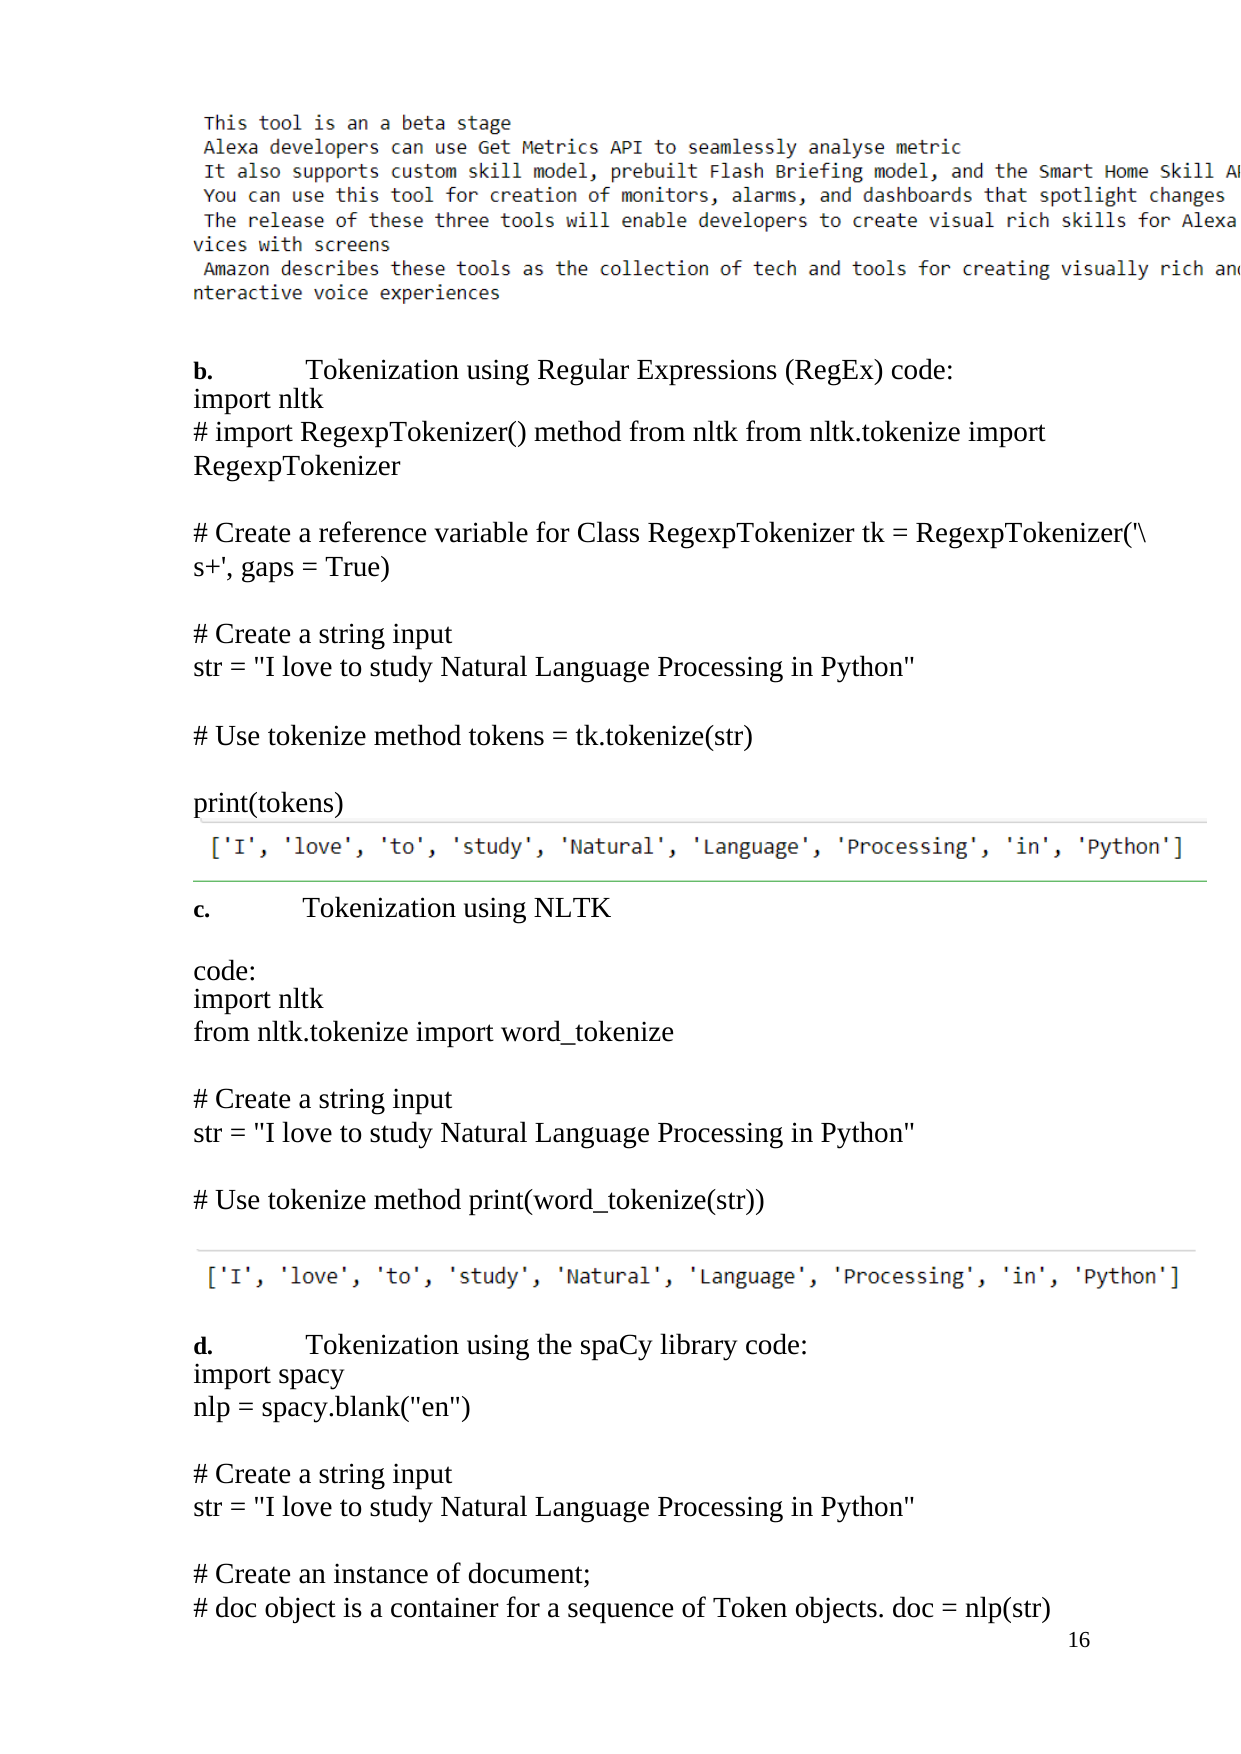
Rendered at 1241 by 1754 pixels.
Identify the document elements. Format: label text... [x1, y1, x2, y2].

picture [193, 102, 1241, 328]
list Tokenization using Regular Expressions (RegEx) code: [193, 329, 1165, 386]
text # Create a string input [193, 1456, 1165, 1489]
text import nltk [193, 386, 1165, 414]
text # doc object is a container for a sequence of Token objects. doc = nlp(str) [193, 1590, 1165, 1624]
text # Use tokenize method tokens = tk.tokenize(str) [193, 718, 1165, 751]
text # Create a string input [193, 616, 1165, 649]
text import nltk [193, 986, 1165, 1014]
text # Create a string input [193, 1081, 1165, 1115]
text import spacy [193, 1361, 1165, 1389]
list Tokenization using the spaCy library code: [193, 1304, 1165, 1361]
text # Create a reference variable for Class RegexpTokenizer tk = RegexpTokenizer('\s+', gaps = True) [193, 515, 1165, 582]
text # import RegexpTokenizer() method from nltk from nltk.tokenize import RegexpTokenizer [193, 414, 1165, 482]
text code: [193, 957, 1165, 986]
picture [193, 1249, 1196, 1304]
picture [193, 818, 1207, 882]
text str = "I love to study Natural Language Processing in Python" [193, 1489, 1165, 1523]
text # Use tokenize method print(word_tokenize(str)) [193, 1182, 1165, 1215]
text print(tokens) [193, 785, 1165, 818]
text nlp = spacy.blank("en") [193, 1389, 1165, 1422]
text str = "I love to study Natural Language Processing in Python" [193, 1115, 1165, 1148]
text from nltk.tokenize import word_tokenize [193, 1014, 1165, 1048]
text str = "I love to study Natural Language Processing in Python" [193, 649, 1165, 683]
list Tokenization using NLTK [193, 890, 1165, 923]
text # Create an instance of document; [193, 1557, 1165, 1590]
